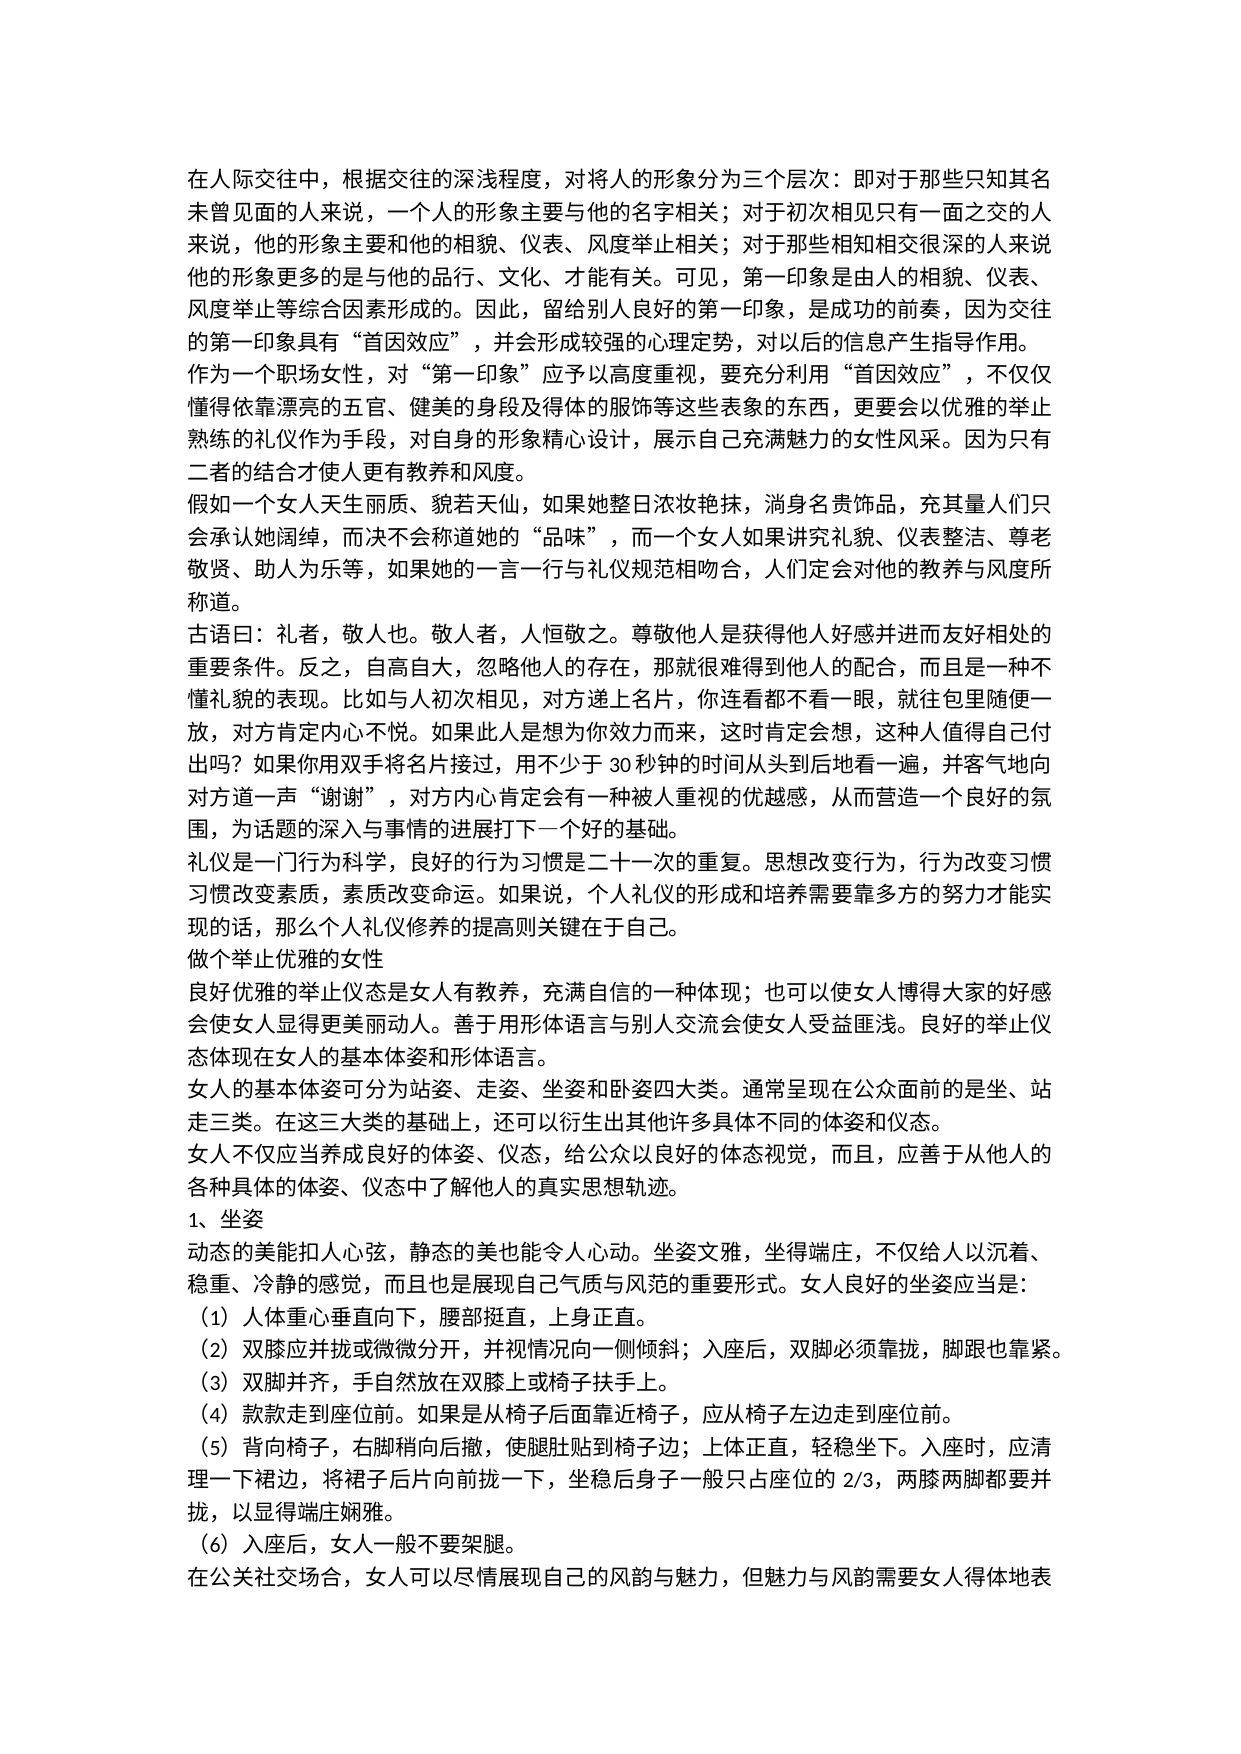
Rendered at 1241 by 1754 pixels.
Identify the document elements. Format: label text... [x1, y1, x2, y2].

text （5）背向椅子，右脚稍向后撤，使腿肚贴到椅子边；上体正直，轻稳坐下。入座时，应清理一下裙边，将裙子后片向前拢一下，坐稳后身子一般只占座位的2/3，两膝两脚都要并拢，以显得端庄娴雅。 [187, 1429, 1053, 1527]
text （1）人体重心垂直向下，腰部挺直，上身正直。 [187, 1299, 1053, 1332]
text （4）款款走到座位前。如果是从椅子后面靠近椅子，应从椅子左边走到座位前。 [187, 1397, 1053, 1429]
text 在人际交往中，根据交往的深浅程度，对将人的形象分为三个层次：即对于那些只知其名未曾见面的人来说，一个人的形象主要与他的名字相关；对于初次相见只有一面之交的人来说，他的形象主要和他的相貌、仪表、风度举止相关；对于那些相知相交很深的人来说，他的形象更多的是与他的品行、文化、才能有关。可见，第一印象是由人的相貌、仪表、风度举止等综合因素形成的。因此，留给别人良好的第一印象，是成功的前奏，因为交往的第一印象具有“首因效应”，并会形成较强的心理定势，对以后的信息产生指导作用。 [187, 162, 1053, 357]
text 良好优雅的举止仪态是女人有教养，充满自信的一种体现；也可以使女人博得大家的好感，会使女人显得更美丽动人。善于用形体语言与别人交流会使女人受益匪浅。良好的举止仪态体现在女人的基本体姿和形体语言。 [187, 974, 1053, 1072]
text 做个举止优雅的女性 [187, 942, 1053, 974]
text 女人不仅应当养成良好的体姿、仪态，给公众以良好的体态视觉，而且，应善于从他人的各种具体的体姿、仪态中了解他人的真实思想轨迹。 [187, 1137, 1053, 1202]
text （3）双脚并齐，手自然放在双膝上或椅子扶手上。 [187, 1364, 1053, 1397]
text 古语曰：礼者，敬人也。敬人者，人恒敬之。尊敬他人是获得他人好感并进而友好相处的重要条件。反之，自高自大，忽略他人的存在，那就很难得到他人的配合，而且是一种不懂礼貌的表现。比如与人初次相见，对方递上名片，你连看都不看一眼，就往包里随便一放，对方肯定内心不悦。如果此人是想为你效力而来，这时肯定会想，这种人值得自己付出吗？如果你用双手将名片接过，用不少于30秒钟的时间从头到后地看一遍，并客气地向对方道一声“谢谢”，对方内心肯定会有一种被人重视的优越感，从而营造一个良好的氛围，为话题的深入与事情的进展打下—个好的基础。 [187, 617, 1053, 844]
text 礼仪是一门行为科学，良好的行为习惯是二十一次的重复。思想改变行为，行为改变习惯，习惯改变素质，素质改变命运。如果说，个人礼仪的形成和培养需要靠多方的努力才能实现的话，那么个人礼仪修养的提高则关键在于自己。 [187, 844, 1053, 942]
text 假如一个女人天生丽质、貌若天仙，如果她整日浓妆艳抹，淌身名贵饰品，充其量人们只会承认她阔绰，而决不会称道她的“品味”，而一个女人如果讲究礼貌、仪表整洁、尊老敬贤、助人为乐等，如果她的一言一行与礼仪规范相吻合，人们定会对他的教养与风度所称道。 [187, 487, 1053, 617]
text （2）双膝应并拢或微微分开，并视情况向一侧倾斜；入座后，双脚必须靠拢，脚跟也靠紧。 [187, 1332, 1053, 1364]
text （6）入座后，女人一般不要架腿。 [187, 1527, 1053, 1559]
text 1、坐姿 [187, 1202, 1053, 1234]
text 作为一个职场女性，对“第一印象”应予以高度重视，要充分利用“首因效应”，不仅仅懂得依靠漂亮的五官、健美的身段及得体的服饰等这些表象的东西，更要会以优雅的举止、熟练的礼仪作为手段，对自身的形象精心设计，展示自己充满魅力的女性风采。因为只有二者的结合才使人更有教养和风度。 [187, 357, 1053, 487]
text 动态的美能扣人心弦，静态的美也能令人心动。坐姿文雅，坐得端庄，不仅给人以沉着、稳重、冷静的感觉，而且也是展现自己气质与风范的重要形式。女人良好的坐姿应当是： [187, 1234, 1053, 1299]
text 女人的基本体姿可分为站姿、走姿、坐姿和卧姿四大类。通常呈现在公众面前的是坐、站、走三类。在这三大类的基础上，还可以衍生出其他许多具体不同的体姿和仪态。 [187, 1072, 1053, 1137]
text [187, 1559, 1053, 1592]
